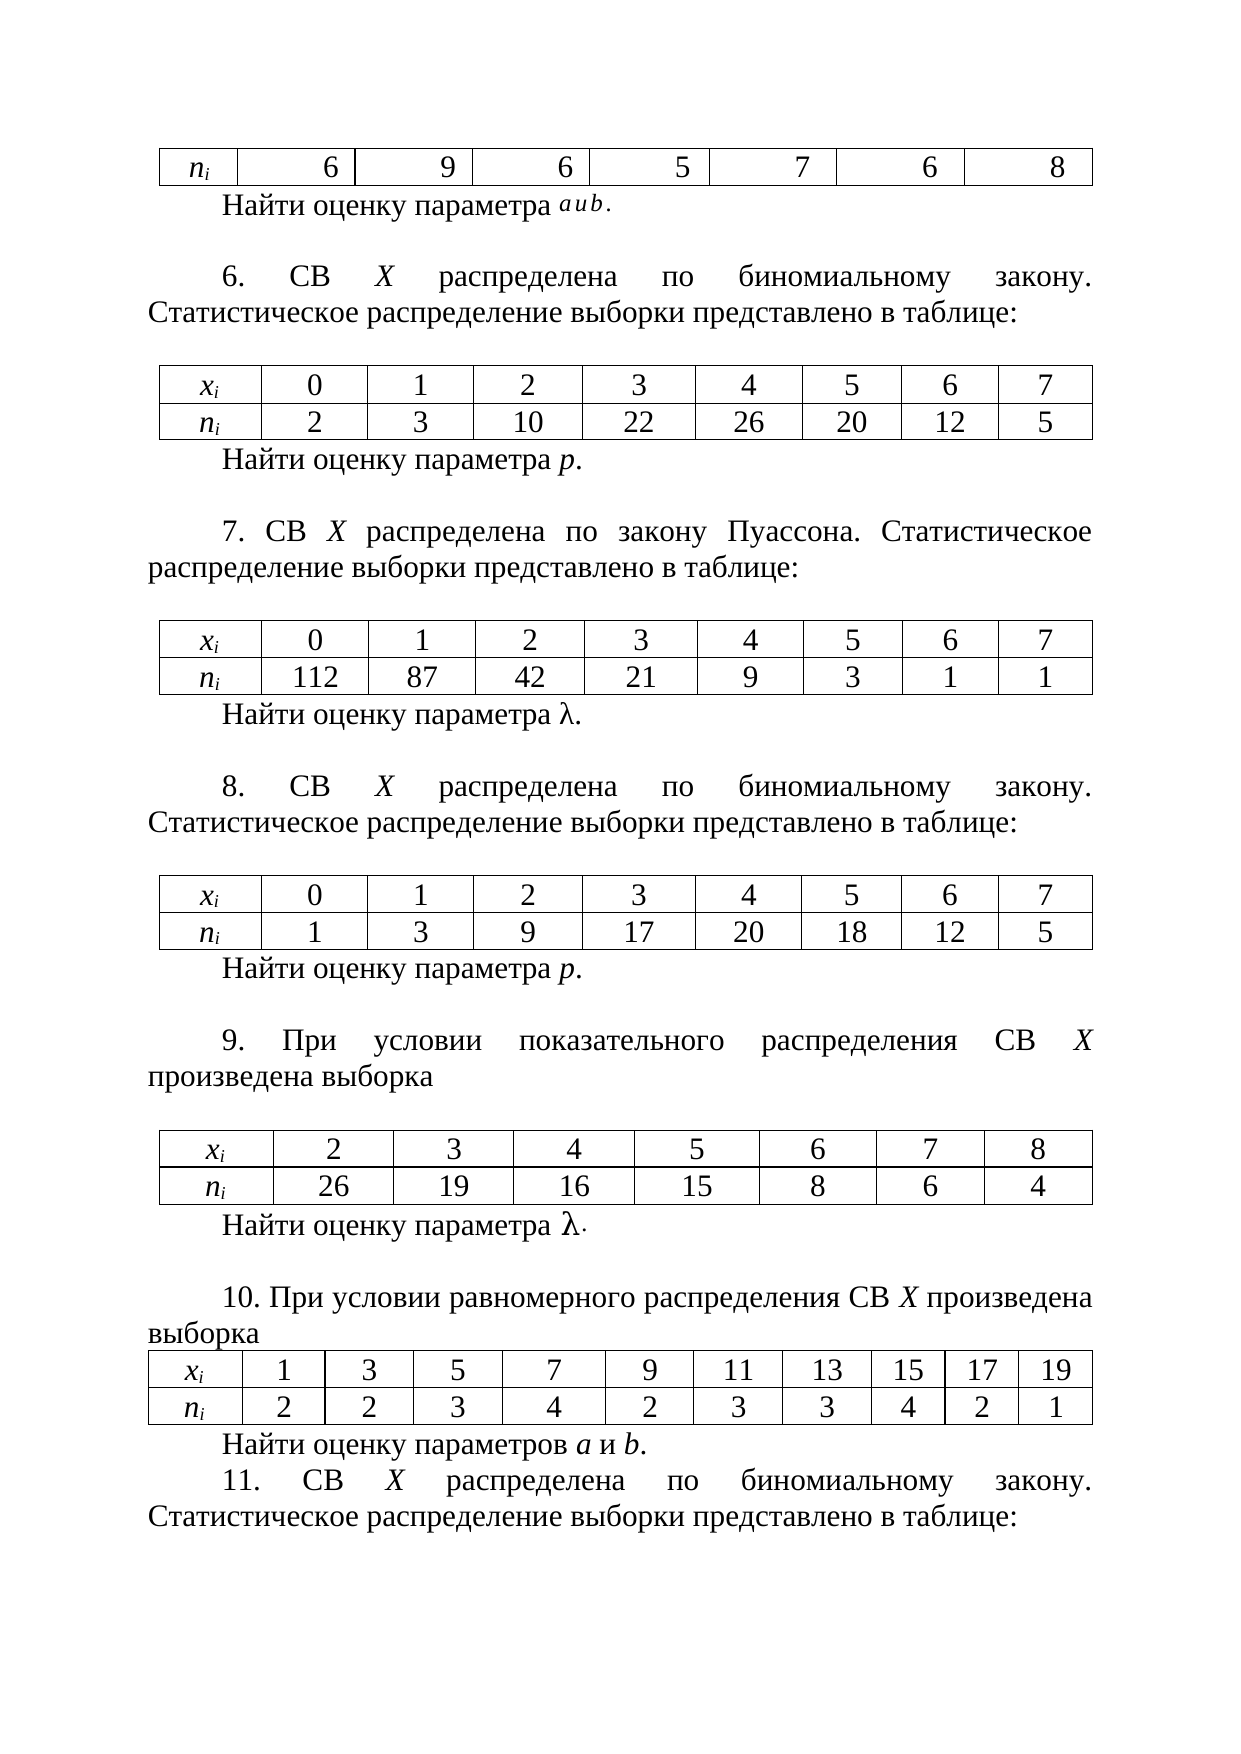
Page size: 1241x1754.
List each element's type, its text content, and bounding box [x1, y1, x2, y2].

table_cell 2 [262, 404, 367, 439]
table_header 2 [474, 366, 582, 402]
table_cell 9 [474, 913, 582, 949]
text Найти оценку параметра λ [148, 1204, 1092, 1242]
table_header 19 [1019, 1351, 1092, 1387]
table_cell 19 [394, 1168, 513, 1203]
table_header 5 [804, 621, 902, 657]
table_header 9 [606, 1351, 693, 1387]
table_cell 20 [803, 404, 901, 439]
table_header 5 [803, 366, 901, 402]
table_header 1 [369, 621, 475, 657]
table_cell 5 [999, 404, 1092, 439]
table_cell 5 [590, 149, 709, 185]
table_cell ni [160, 149, 237, 185]
table_header 4 [514, 1131, 634, 1166]
table_cell 9 [356, 149, 472, 185]
table_header 1 [243, 1351, 324, 1387]
table_header хi [160, 876, 261, 912]
text Найти оценку параметра [148, 186, 1092, 222]
table_cell 1 [999, 658, 1092, 694]
table_header 2 [274, 1131, 393, 1166]
table_header 7 [999, 876, 1092, 912]
text Найти оценку параметров a и b. [148, 1425, 1092, 1461]
table_header хi [160, 366, 261, 402]
table_header 7 [999, 621, 1092, 657]
table_cell 12 [902, 404, 998, 439]
table_cell 20 [696, 913, 801, 949]
table_cell 21 [585, 658, 697, 694]
table_cell 2 [946, 1388, 1018, 1424]
table_header 7 [503, 1351, 605, 1387]
table_header 5 [635, 1131, 759, 1166]
table_header 3 [583, 876, 695, 912]
table_header 8 [985, 1131, 1092, 1166]
table_header 6 [903, 621, 998, 657]
table_cell 15 [635, 1168, 759, 1203]
table_cell ni [160, 658, 261, 694]
table_cell 18 [802, 913, 901, 949]
table_header 3 [326, 1351, 413, 1387]
table_cell 3 [804, 658, 902, 694]
table_cell 1 [262, 913, 367, 949]
table_header хi [160, 1131, 273, 1166]
table_header 1 [368, 366, 473, 402]
table_cell 42 [476, 658, 584, 694]
table_cell 2 [606, 1388, 693, 1424]
table_header 4 [698, 621, 803, 657]
table_cell 4 [872, 1388, 944, 1424]
table_header 0 [262, 876, 367, 912]
table_cell 2 [243, 1388, 324, 1424]
table_header 7 [877, 1131, 984, 1166]
table_cell 1 [903, 658, 998, 694]
table_cell 12 [902, 913, 998, 949]
text 6. СВ Х распределена по биномиальному закону. Статистическое распределение выборки представлено в таблице: [148, 258, 1092, 329]
table_header 6 [760, 1131, 876, 1166]
table_cell 6 [473, 149, 589, 185]
text 8. СВ Х распределена по биномиальному закону. Статистическое распределение выборки представлено в таблице: [148, 767, 1092, 839]
table_cell 26 [274, 1168, 393, 1203]
table_cell 1 [1019, 1388, 1092, 1424]
table_cell 3 [414, 1388, 502, 1424]
table_header 0 [262, 366, 367, 402]
text 10. При условии равномерного распределения СВ Х произведена выборка [148, 1278, 1092, 1350]
table_cell 4 [503, 1388, 605, 1424]
table_cell 6 [837, 149, 964, 185]
table_header 4 [696, 876, 801, 912]
table_header 1 [368, 876, 473, 912]
table_cell 26 [696, 404, 802, 439]
table_cell 3 [368, 913, 473, 949]
table_cell 6 [238, 149, 354, 185]
table_cell 17 [583, 913, 695, 949]
table_header 4 [696, 366, 802, 402]
table_header 6 [902, 876, 998, 912]
table_header 11 [694, 1351, 782, 1387]
text Найти оценку параметра р. [148, 440, 1092, 476]
table_cell 4 [985, 1168, 1092, 1203]
table_header 2 [476, 621, 584, 657]
table_cell ni [160, 404, 261, 439]
table_cell 8 [965, 149, 1092, 185]
table_header 3 [583, 366, 695, 402]
table_cell 6 [877, 1168, 984, 1203]
table_cell ni [160, 913, 261, 949]
table_cell 112 [262, 658, 368, 694]
table_cell 8 [760, 1168, 876, 1203]
table_header хi [149, 1351, 242, 1387]
table_cell 16 [514, 1168, 634, 1203]
table_cell ni [149, 1388, 242, 1424]
table_cell 3 [368, 404, 473, 439]
table_header 5 [802, 876, 901, 912]
table_header 15 [872, 1351, 944, 1387]
text 9. При условии показательного распределения СВ Х произведена выборка [148, 1022, 1092, 1093]
text 11. СВ Х распределена по биномиальному закону. Статистическое распределение выборки представлено в таблице: [148, 1461, 1092, 1533]
text 7. СВ Х распределена по закону Пуассона. Статистическое распределение выборки представлено в таблице: [148, 512, 1092, 584]
table_header хi [160, 621, 261, 657]
table_header 2 [474, 876, 582, 912]
text Найти оценку параметра λ. [148, 695, 1092, 731]
table_cell 2 [326, 1388, 413, 1424]
table_cell ni [160, 1168, 273, 1203]
table_cell 3 [694, 1388, 782, 1424]
table_header 13 [783, 1351, 871, 1387]
table_cell 9 [698, 658, 803, 694]
text Найти оценку параметра р. [148, 950, 1092, 986]
table_header 0 [262, 621, 368, 657]
table_cell 87 [369, 658, 475, 694]
table_cell 22 [583, 404, 695, 439]
table_header 3 [585, 621, 697, 657]
table_header 17 [946, 1351, 1018, 1387]
table_cell 5 [999, 913, 1092, 949]
table_cell 10 [474, 404, 582, 439]
table_header 3 [394, 1131, 513, 1166]
table_cell 7 [710, 149, 836, 185]
table_header 7 [999, 366, 1092, 402]
table_cell 3 [783, 1388, 871, 1424]
table_header 5 [414, 1351, 502, 1387]
table_header 6 [902, 366, 998, 402]
